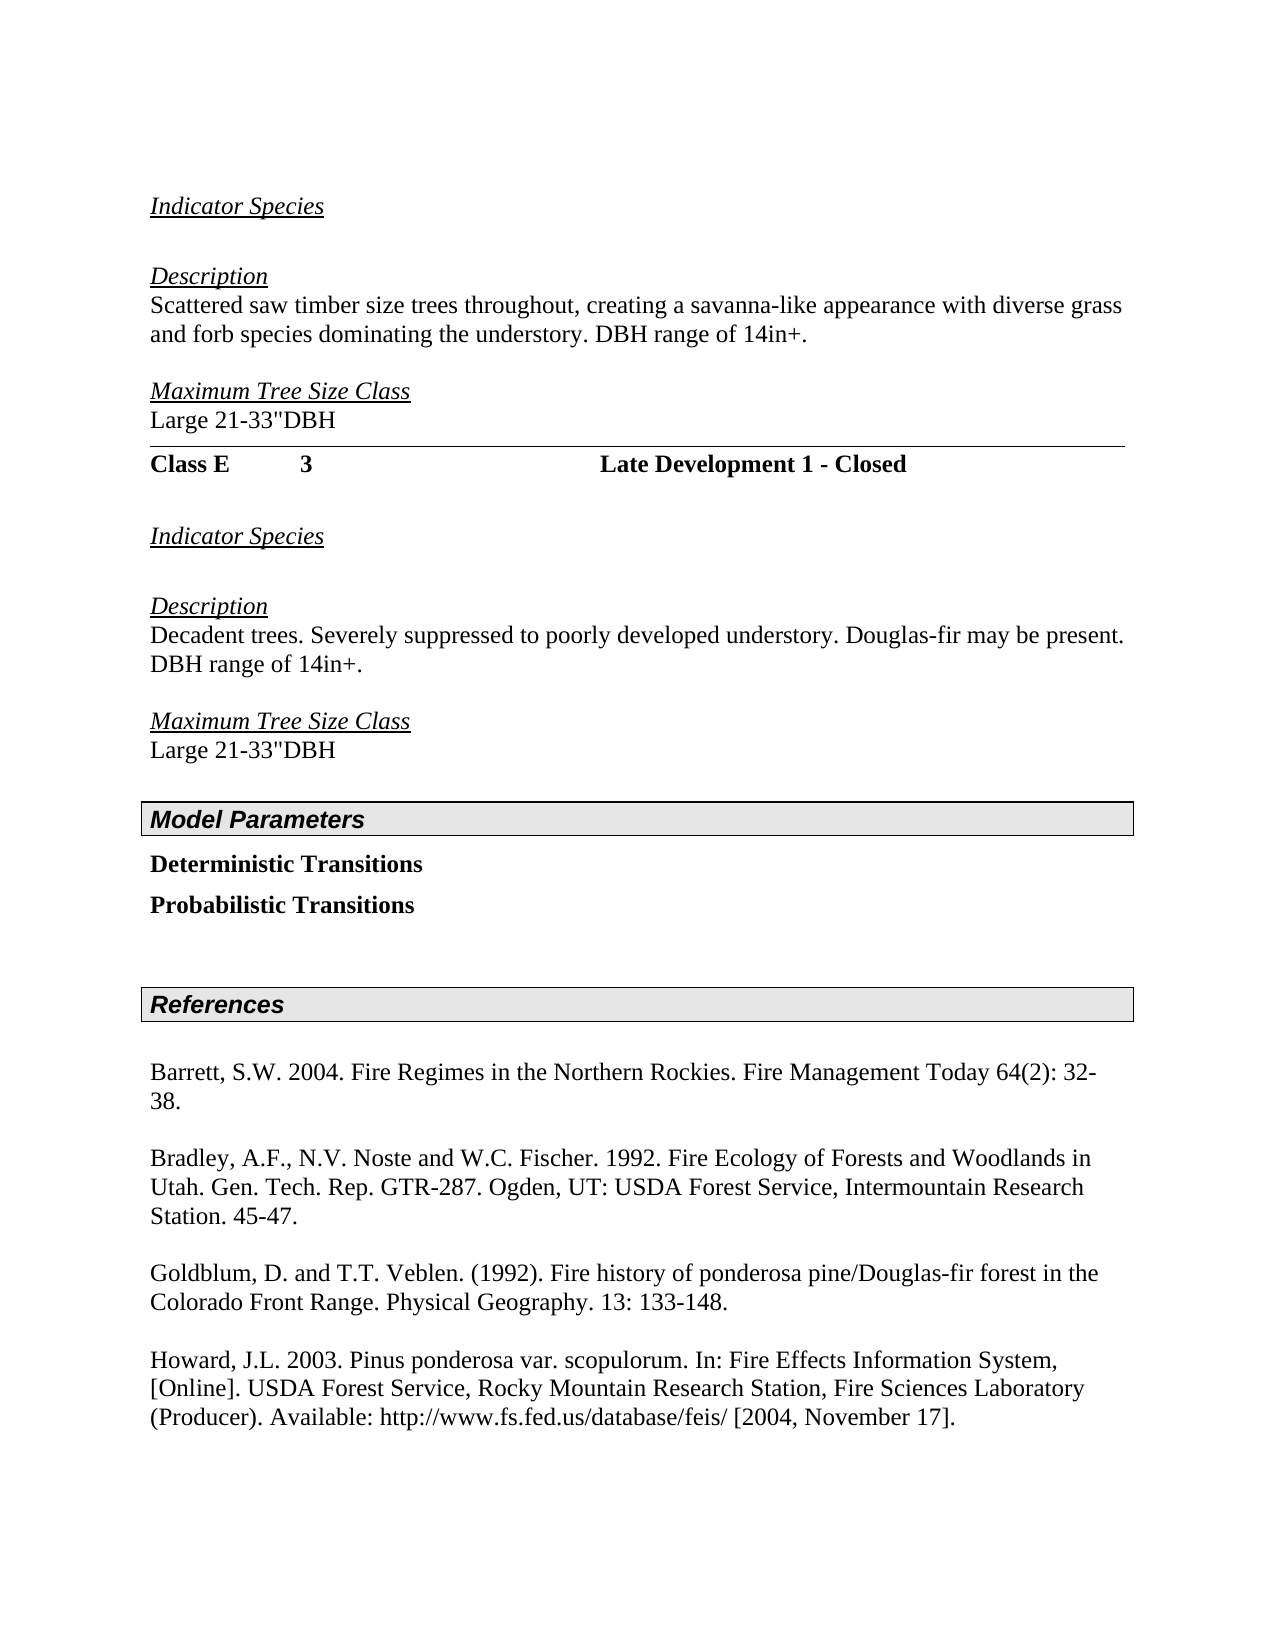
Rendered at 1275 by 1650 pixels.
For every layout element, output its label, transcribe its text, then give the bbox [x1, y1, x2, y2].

text Deterministic Transitions [150, 849, 1125, 878]
text Probabilistic Transitions [150, 890, 1125, 919]
text Indicator Species [150, 521, 1125, 550]
text Maximum Tree Size ClassLarge 21-33"DBH [150, 376, 1125, 434]
text Model Parameters [142, 803, 1133, 835]
text Bradley, A.F., N.V. Noste and W.C. Fischer. 1992. Fire Ecology of Forests and Woodlands in Utah. Gen. Tech. Rep. GTR-287. Ogden, UT: USDA Forest Service, Intermountain Research Station. 45-47. [150, 1143, 1125, 1230]
text Description [150, 261, 1125, 290]
text Howard, J.L. 2003. Pinus ponderosa var. scopulorum. In: Fire Effects Information System, [Online]. USDA Forest Service, Rocky Mountain Research Station, Fire Sciences Laboratory (Producer). Available: http://www.fs.fed.us/database/feis/ [2004, November 17]. [150, 1345, 1125, 1431]
text Goldblum, D. and T.T. Veblen. (1992). Fire history of ponderosa pine/Douglas-fir forest in the Colorado Front Range. Physical Geography. 13: 133-148. [150, 1258, 1125, 1316]
text Scattered saw timber size trees throughout, creating a savanna-like appearance with diverse grass and forb species dominating the understory. DBH range of 14in+. [150, 290, 1125, 347]
text Description [150, 591, 1125, 620]
text Maximum Tree Size ClassLarge 21-33"DBH [150, 706, 1125, 764]
text Decadent trees. Severely suppressed to poorly developed understory. Douglas-fir may be present. DBH range of 14in+. [150, 620, 1125, 678]
text Barrett, S.W. 2004. Fire Regimes in the Northern Rockies. Fire Management Today 64(2): 32-38. [150, 1057, 1125, 1115]
text References [142, 988, 1133, 1021]
text Indicator Species [150, 191, 1125, 220]
text Class E 3 Late Development 1 - Closed [150, 447, 1125, 478]
